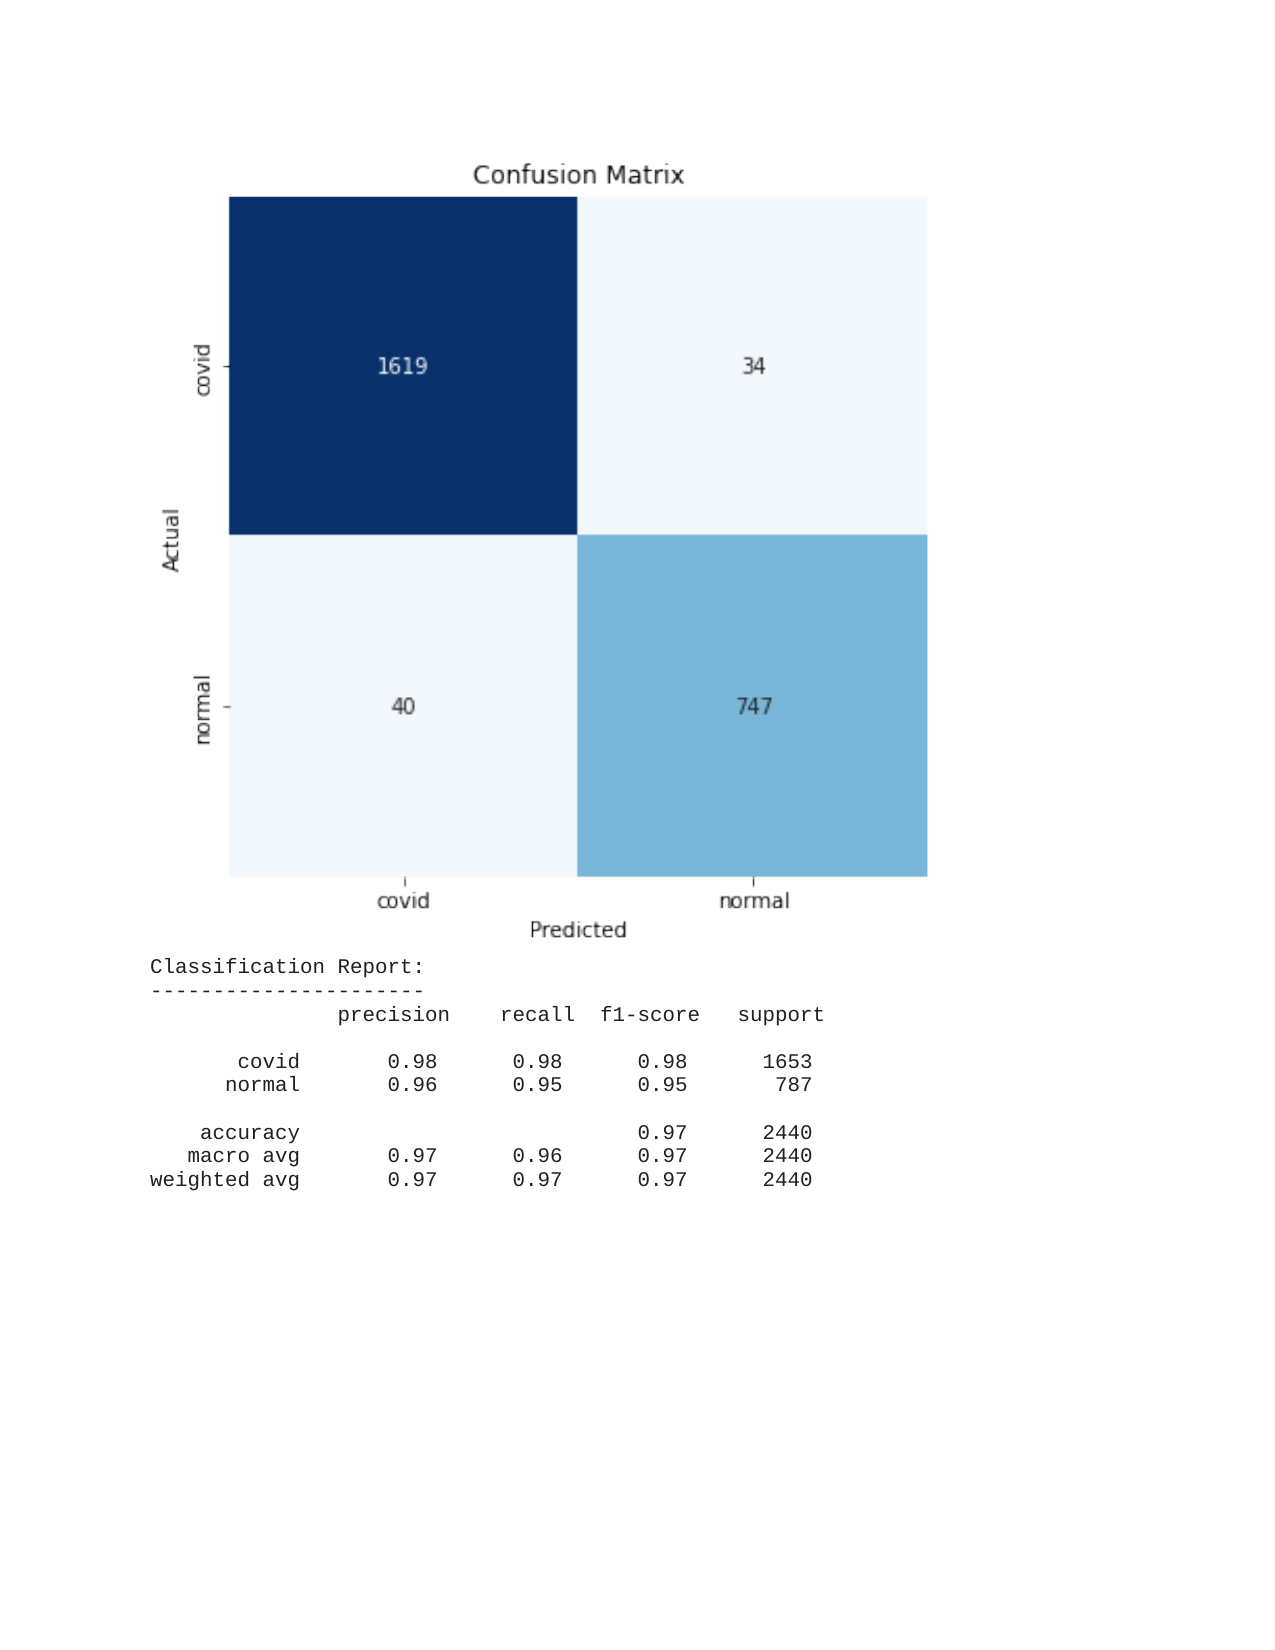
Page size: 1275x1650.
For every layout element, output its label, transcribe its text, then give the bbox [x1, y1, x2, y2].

text macro avg 0.97 0.96 0.97 2440 [150, 1145, 1125, 1169]
text weighted avg 0.97 0.97 0.97 2440 [150, 1169, 1125, 1193]
text Classification Report: [150, 956, 1125, 980]
text accuracy 0.97 2440 [150, 1122, 1125, 1145]
picture [150, 150, 943, 957]
text precision recall f1-score support [150, 1003, 1125, 1027]
text ---------------------- [150, 980, 1125, 1003]
text normal 0.96 0.95 0.95 787 [150, 1074, 1125, 1098]
text covid 0.98 0.98 0.98 1653 [150, 1051, 1125, 1074]
